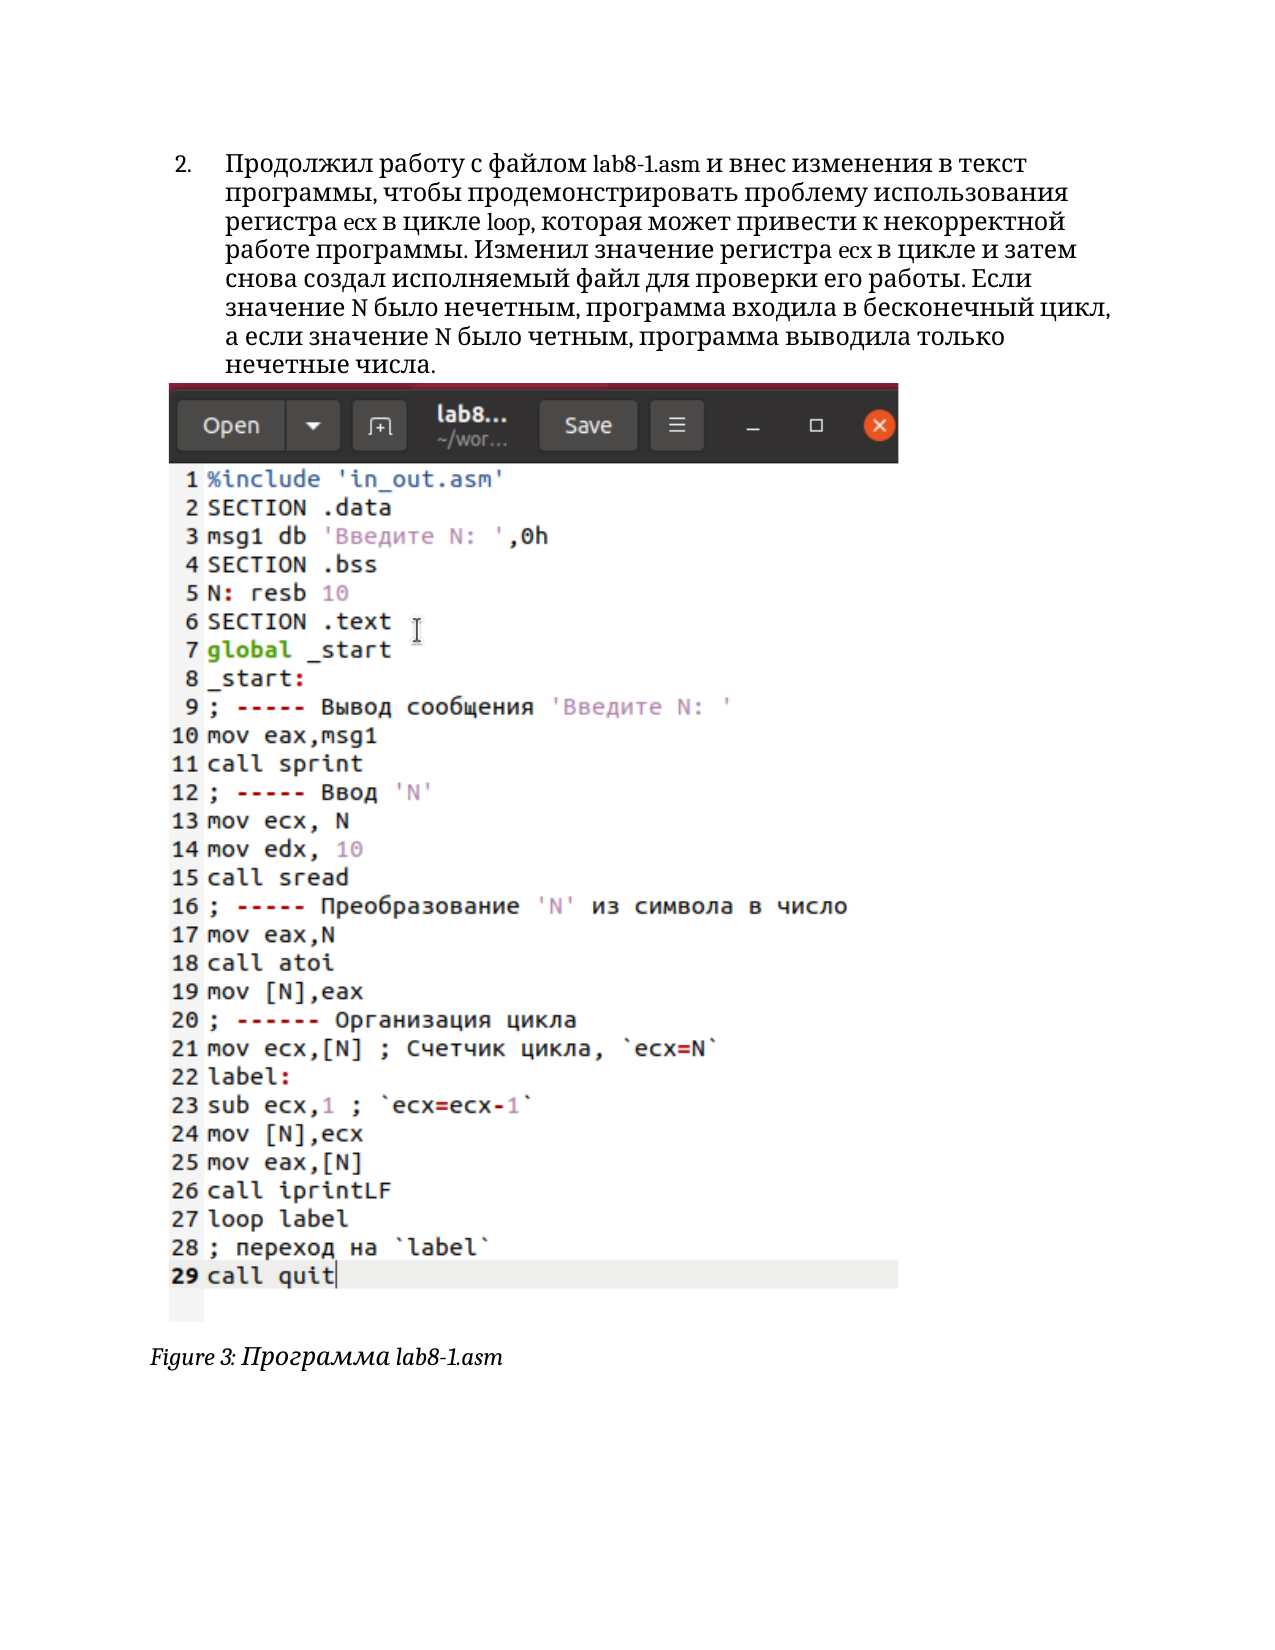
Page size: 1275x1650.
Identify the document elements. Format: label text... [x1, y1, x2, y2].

picture [168, 383, 899, 1322]
text Figure 3: Программа lab8-1.asm [150, 1342, 1125, 1371]
list Продолжил работу с файлом lab8-1.asm и внес изменения в текст программы, чтобы продемонстрировать проблему использования регистра ecx в цикле loop, которая может привести к некорректной работе программы. Изменил значение регистра ecx в цикле и затем снова создал исполняемый файл для проверки его работы. Если значение N было нечетным, программа входила в бесконечный цикл, а если значение N было четным, программа выводила только нечетные числа. [175, 150, 1125, 380]
